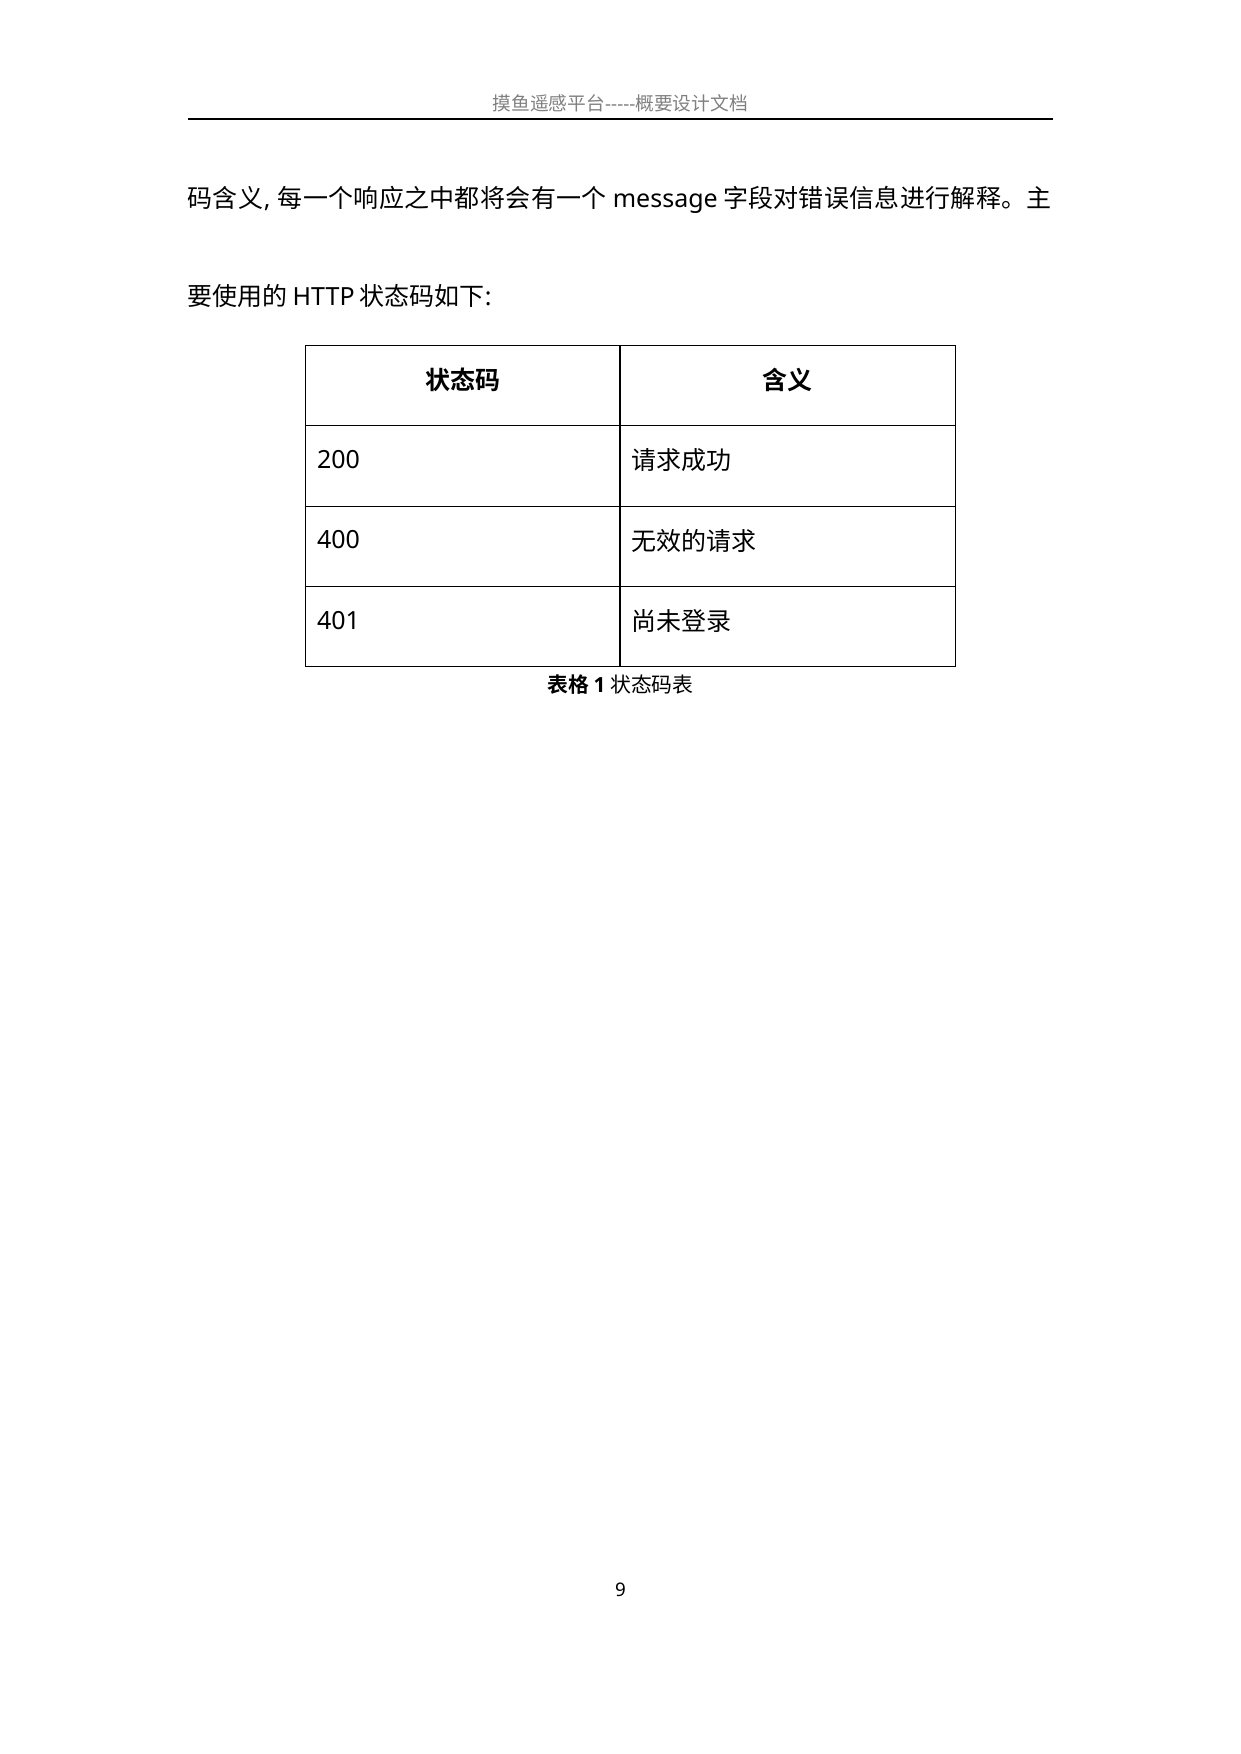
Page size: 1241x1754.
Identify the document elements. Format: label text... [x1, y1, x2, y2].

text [187, 164, 1053, 327]
table_header 含义 [621, 346, 955, 425]
table_cell 请求成功 [621, 426, 955, 506]
table_header 状态码 [306, 346, 619, 425]
text 表格 1 状态码表 [187, 667, 1053, 700]
table_cell 401 [306, 587, 619, 666]
table_cell 200 [306, 426, 619, 506]
table_cell 400 [306, 507, 619, 586]
table_cell 无效的请求 [621, 507, 955, 586]
table_cell 尚未登录 [621, 587, 955, 666]
